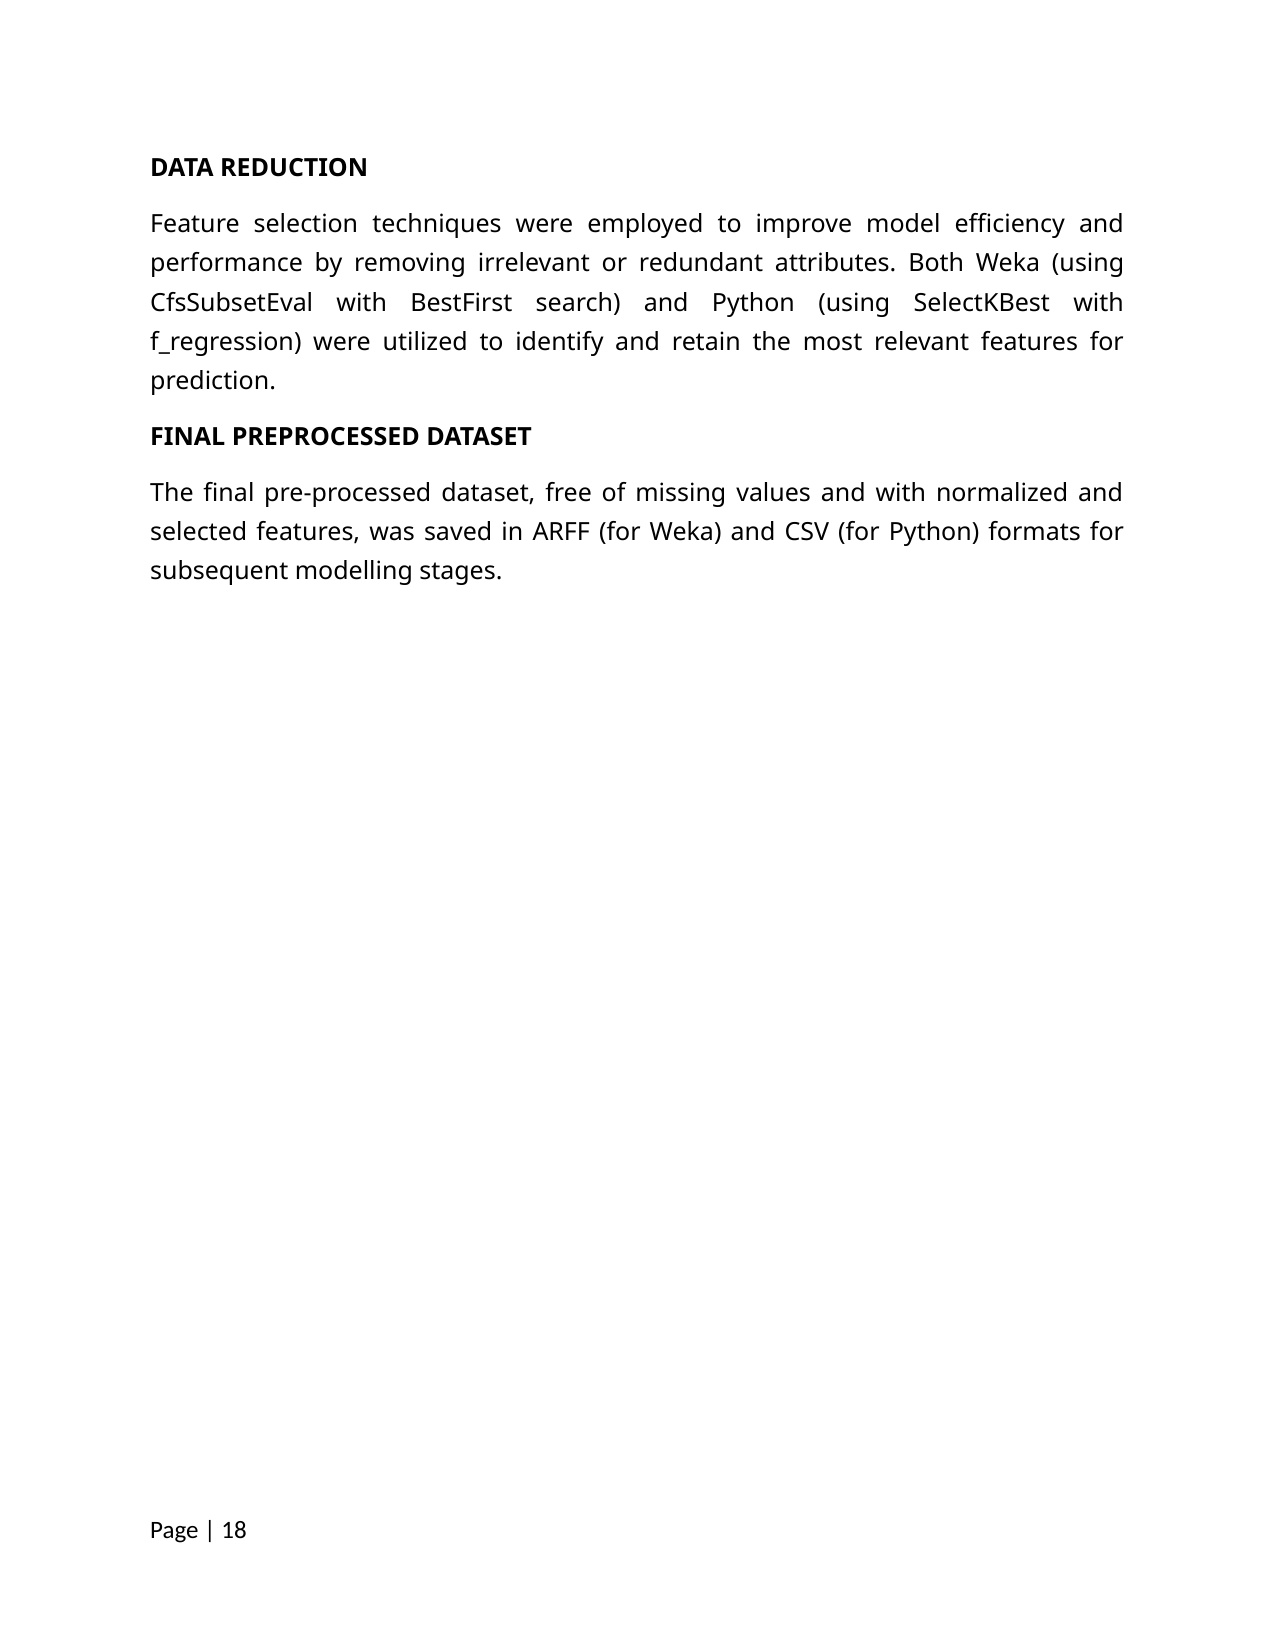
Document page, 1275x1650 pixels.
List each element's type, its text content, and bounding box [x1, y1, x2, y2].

text FINAL PREPROCESSED DATASET [150, 418, 1125, 452]
text DATA REDUCTION [150, 150, 1125, 184]
text Feature selection techniques were employed to improve model efficiency and performance by removing irrelevant or redundant attributes. Both Weka (using CfsSubsetEval with BestFirst search) and Python (using SelectKBest with f_regression) were utilized to identify and retain the most relevant features for prediction. [150, 206, 1125, 397]
text The final pre-processed dataset, free of missing values and with normalized and selected features, was saved in ARFF (for Weka) and CSV (for Python) formats for subsequent modelling stages. [150, 474, 1125, 587]
